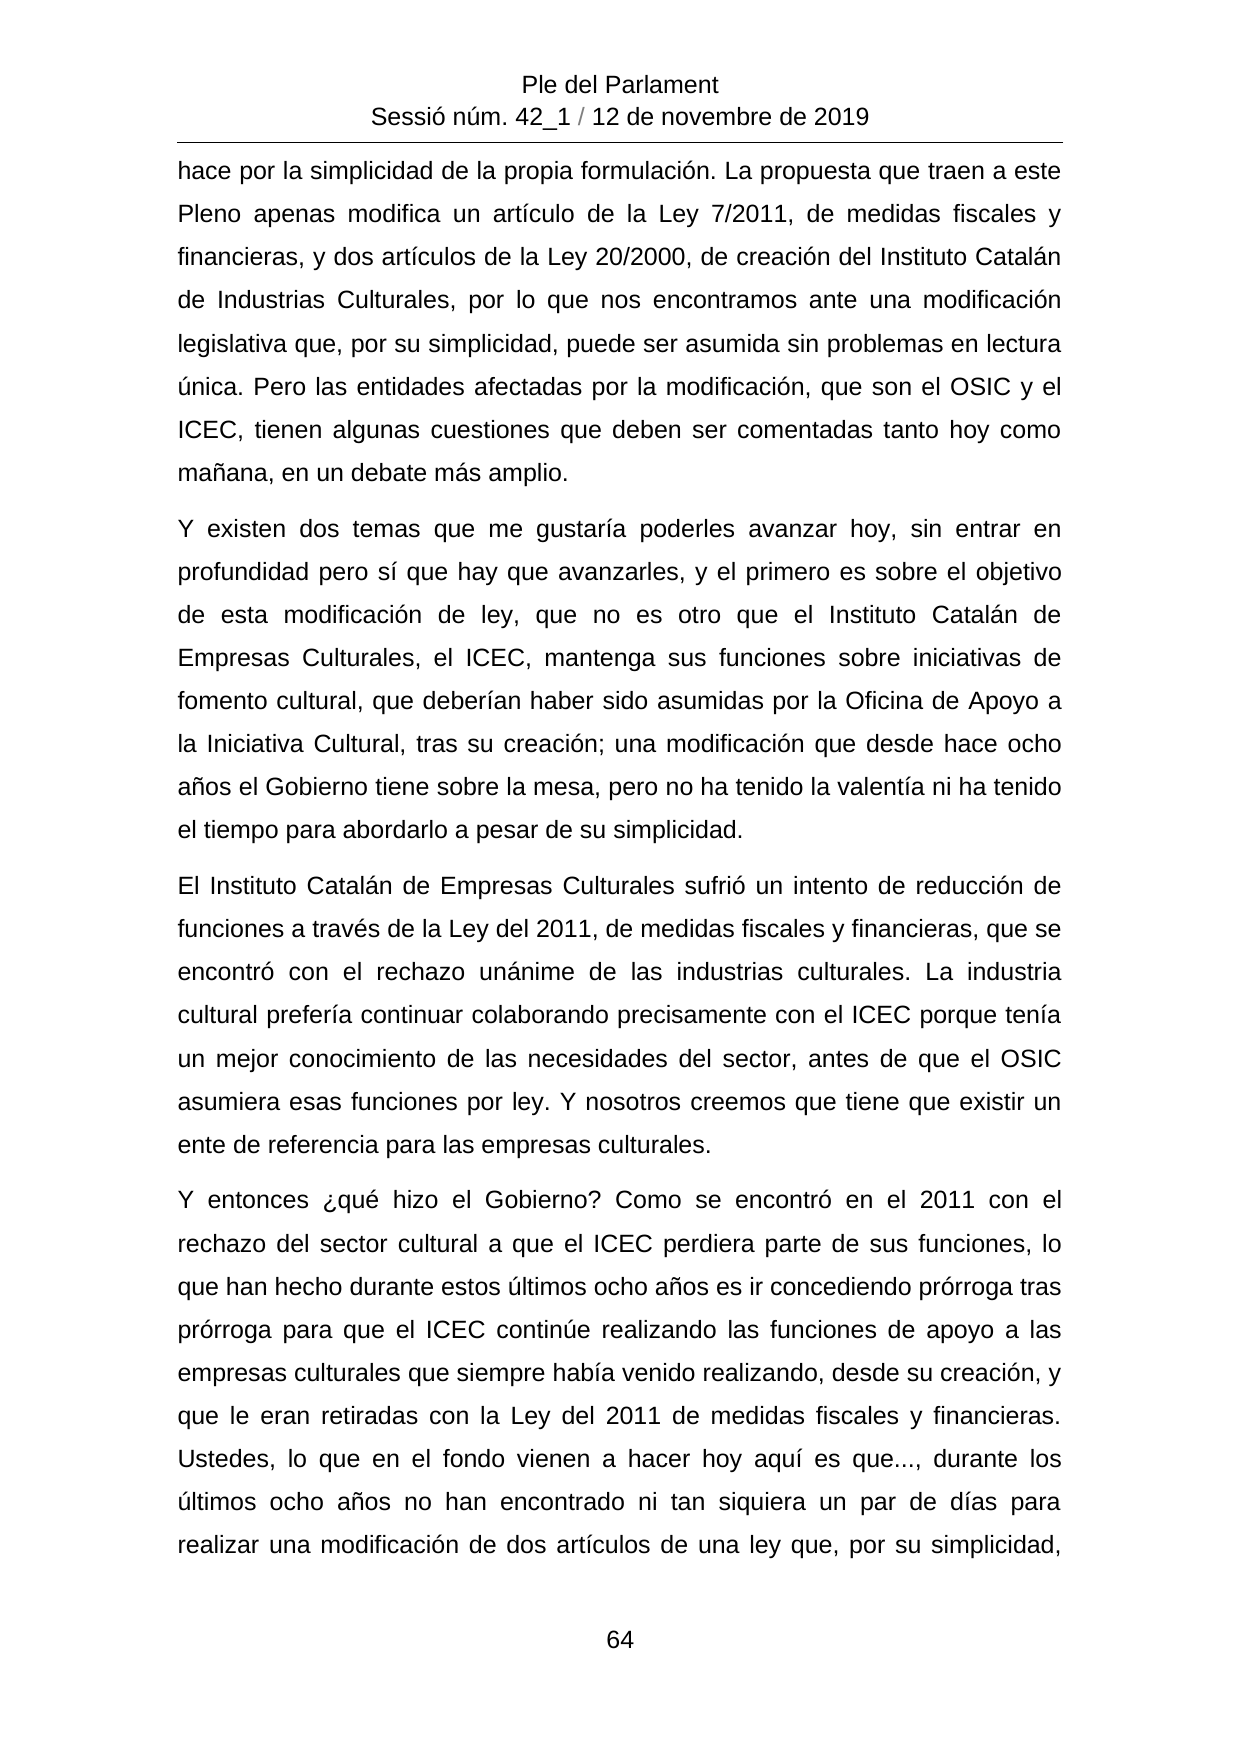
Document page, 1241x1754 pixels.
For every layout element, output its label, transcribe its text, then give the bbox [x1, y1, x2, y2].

text Y existen dos temas que me gustaría poderles avanzar hoy, sin entrar en profundidad pero sí que hay que avanzarles, y el primero es sobre el objetivo de esta modificación de ley, que no es otro que el Instituto Catalán de Empresas Culturales, el ICEC, mantenga sus funciones sobre iniciativas de fomento cultural, que deberían haber sido asumidas por la Oficina de Apoyo a la Iniciativa Cultural, tras su creación; una modificación que desde hace ocho años el Gobierno tiene sobre la mesa, pero no ha tenido la valentía ni ha tenido el tiempo para abordarlo a pesar de su simplicidad. [177, 513, 1063, 844]
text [177, 1185, 1063, 1559]
text El Instituto Catalán de Empresas Culturales sufrió un intento de reducción de funciones a través de la Ley del 2011, de medidas fiscales y financieras, que se encontró con el rechazo unánime de las industrias culturales. La industria cultural prefería continuar colaborando precisamente con el ICEC porque tenía un mejor conocimiento de las necesidades del sector, antes de que el OSIC asumiera esas funciones por ley. Y nosotros creemos que tiene que existir un ente de referencia para las empresas culturales. [177, 871, 1063, 1158]
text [177, 156, 1063, 487]
